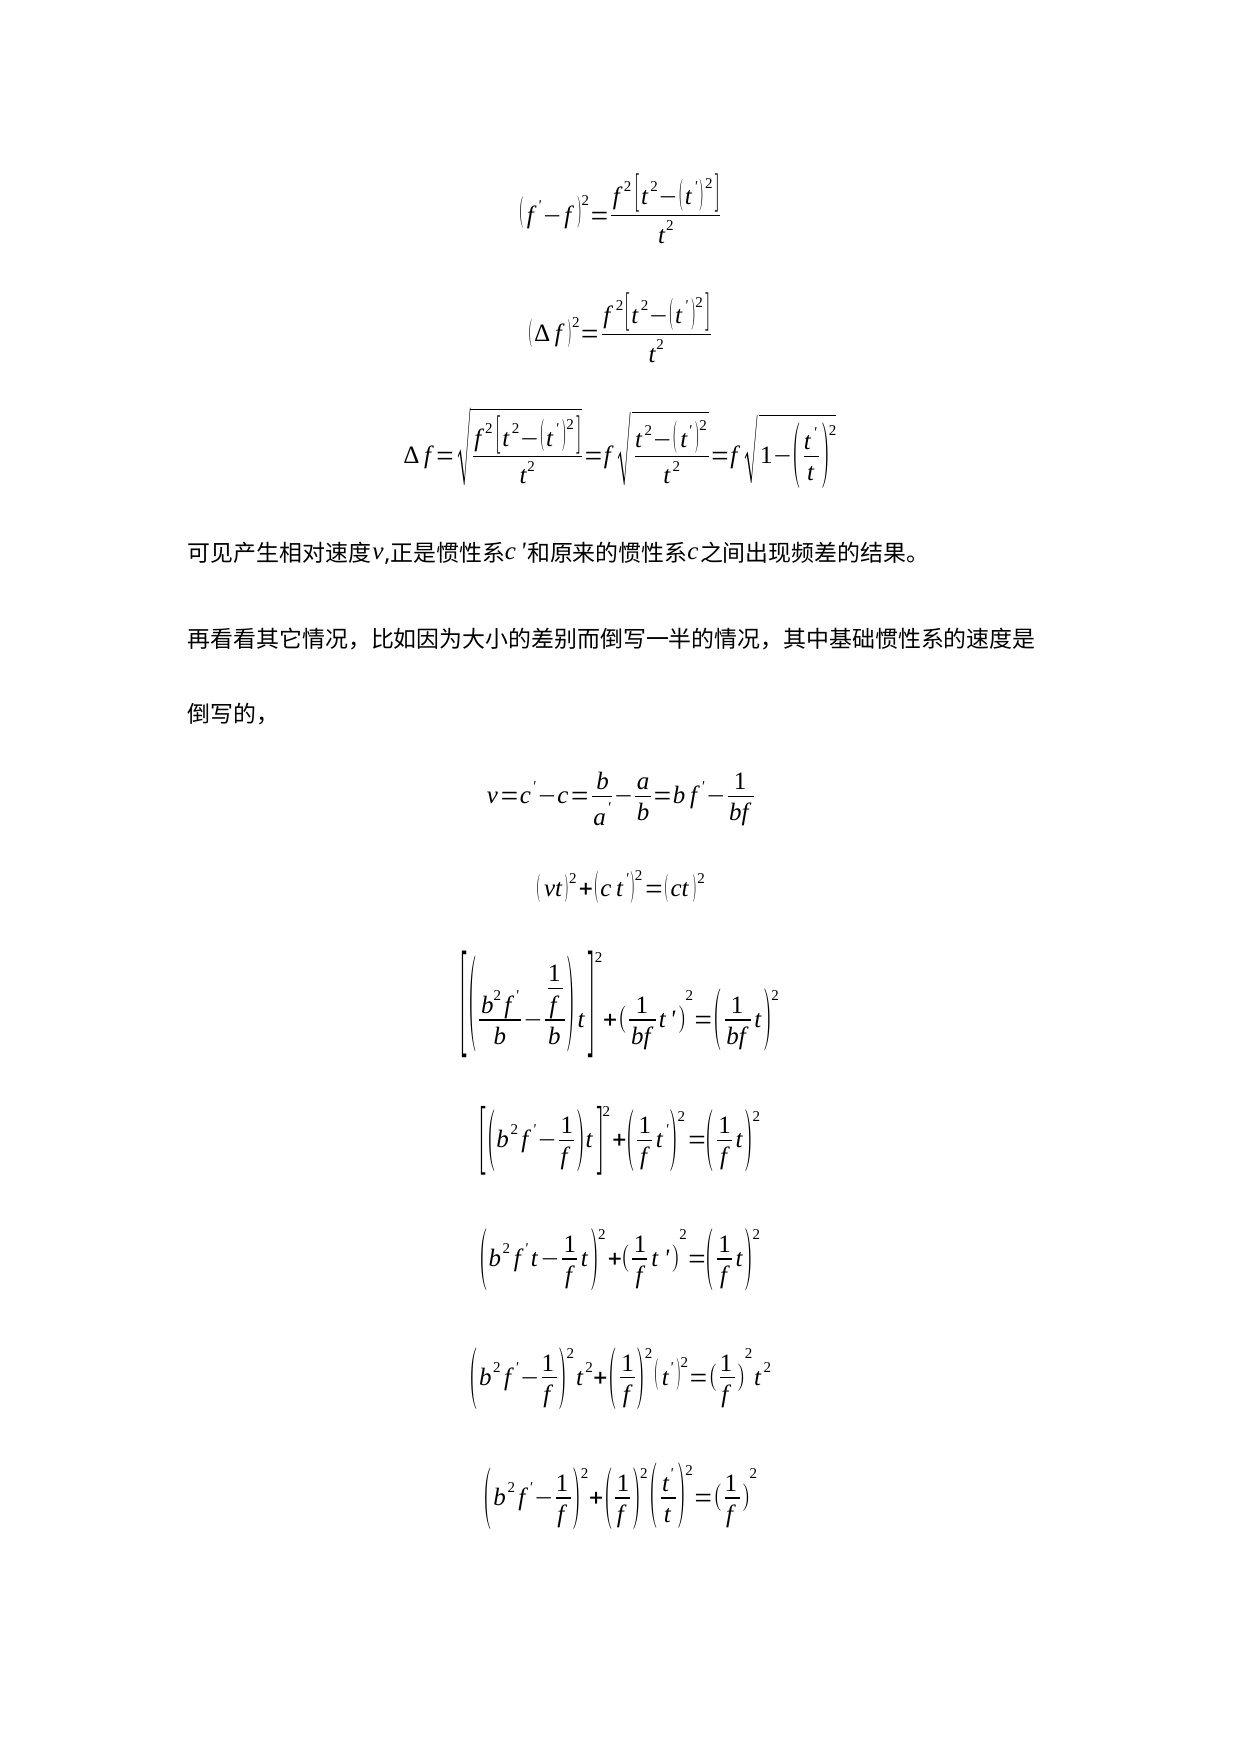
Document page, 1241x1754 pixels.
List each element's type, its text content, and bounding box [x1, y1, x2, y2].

text 可见产生相对速度,正是惯性系和原来的惯性系之间出现频差的结果。 [187, 518, 1053, 583]
text 再看看其它情况，比如因为大小的差别而倒写一半的情况，其中基础惯性系的速度是倒写的， [187, 605, 1053, 745]
